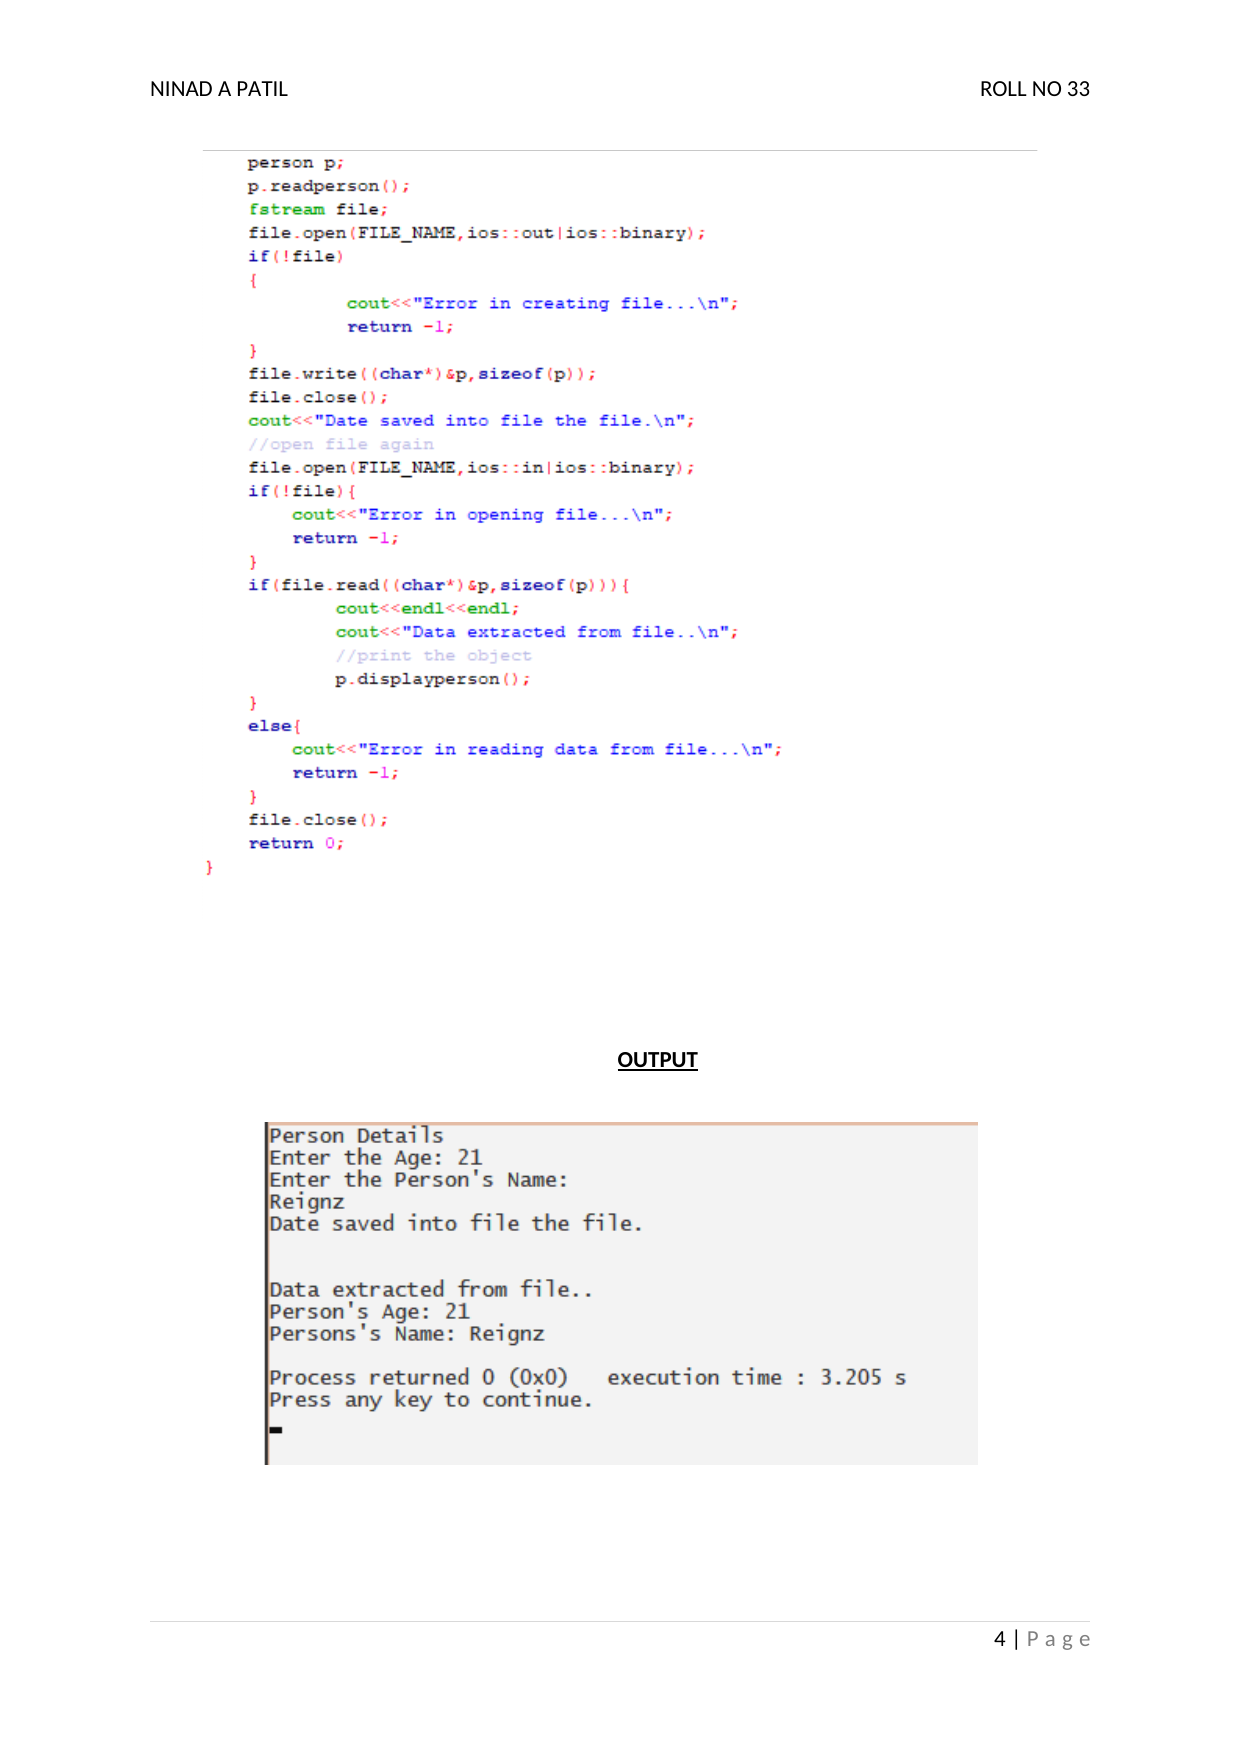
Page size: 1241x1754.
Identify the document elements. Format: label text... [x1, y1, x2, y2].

picture [262, 1122, 978, 1465]
picture [202, 150, 1038, 919]
list OUTPUT [225, 1045, 1090, 1073]
